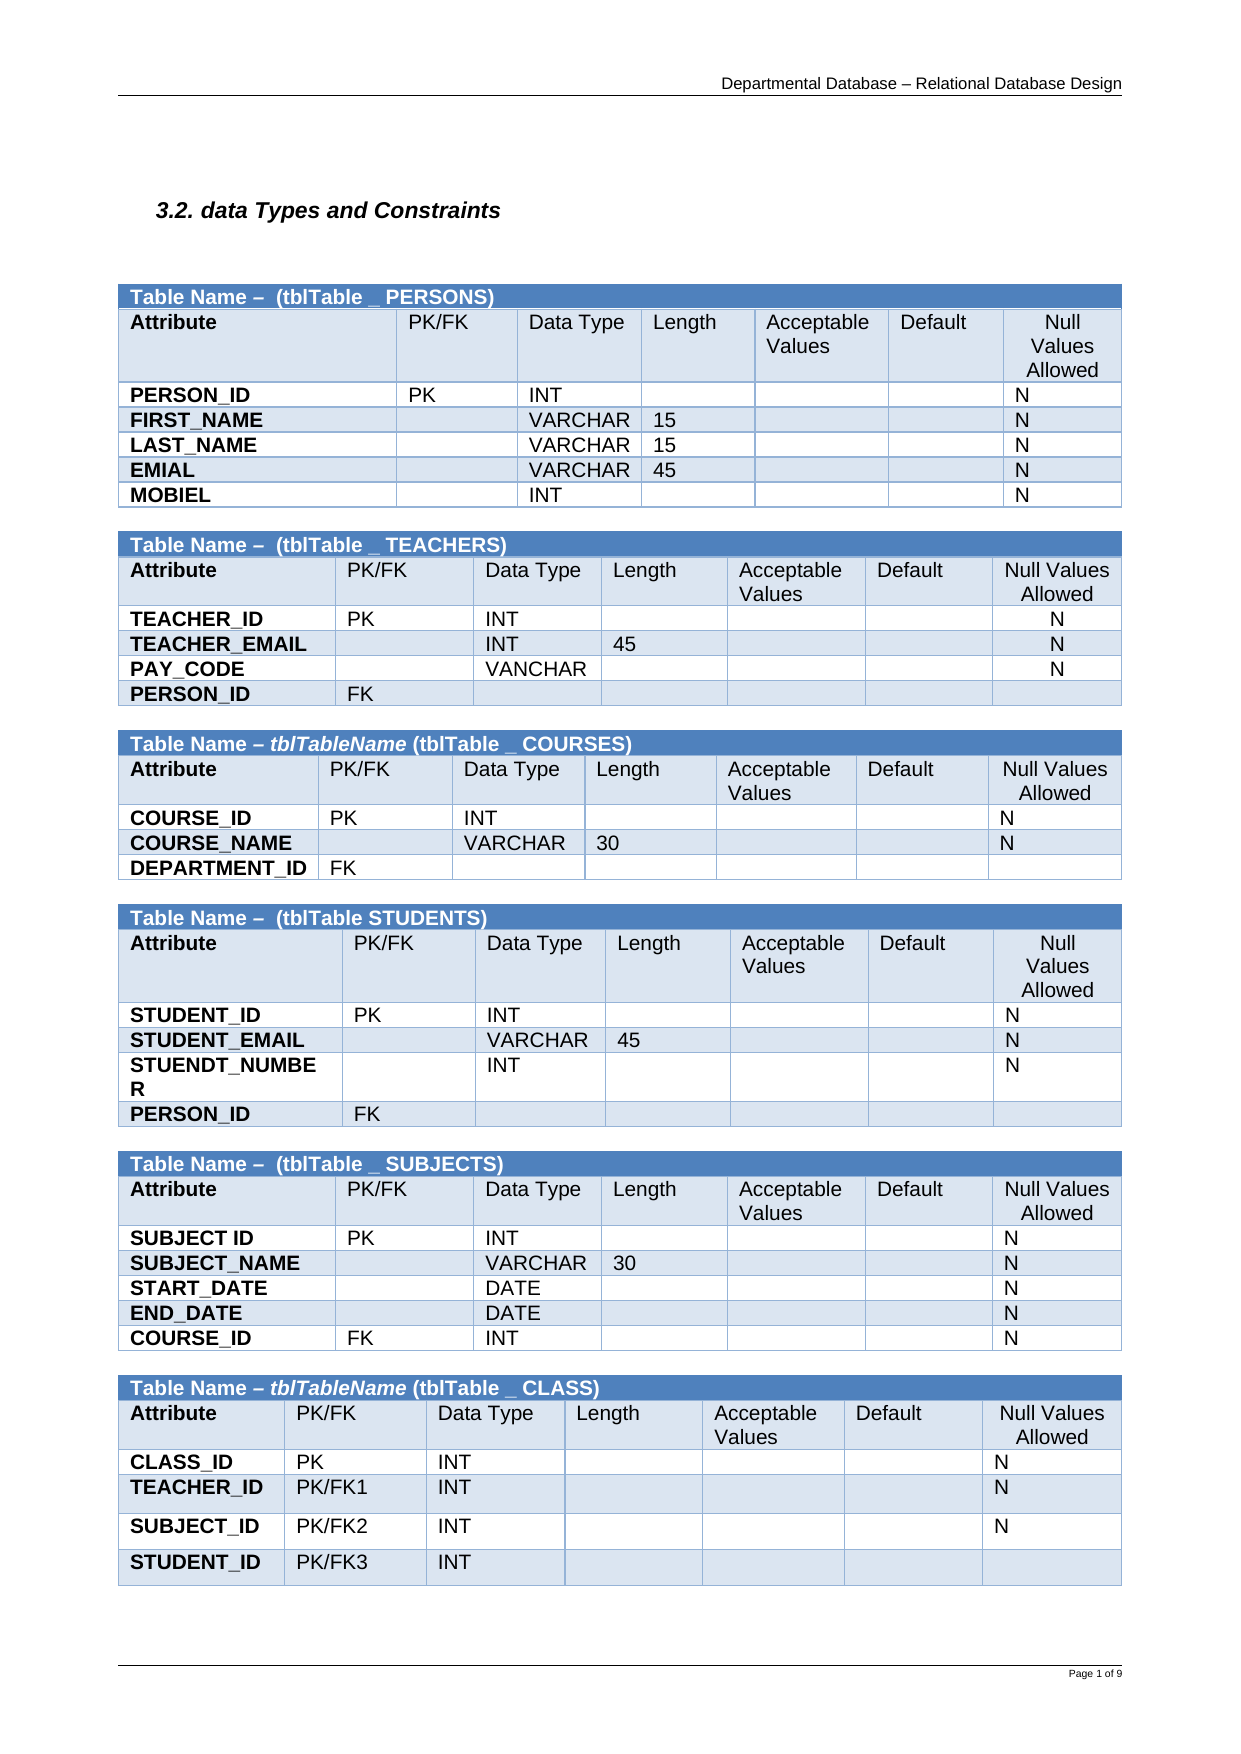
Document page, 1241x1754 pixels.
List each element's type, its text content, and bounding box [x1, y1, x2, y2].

table_cell [983, 1550, 1121, 1585]
table_cell LAST_NAME [119, 433, 396, 456]
table_cell [857, 805, 988, 829]
table_cell [602, 606, 727, 630]
table_cell MOBIEL [119, 483, 396, 506]
table_cell N [1004, 433, 1121, 456]
table_cell PK/FK1 [285, 1475, 426, 1513]
table_cell [566, 1550, 702, 1585]
table_cell INT [474, 1226, 601, 1250]
table_cell N [993, 1226, 1121, 1250]
table_cell TEACHER_ID [119, 606, 335, 630]
table_cell Attribute [119, 558, 335, 605]
table_header Table Name – (tblTable STUDENTS) [119, 905, 1121, 929]
table_cell START_DATE [119, 1276, 335, 1300]
table_cell INT [427, 1514, 564, 1549]
table_cell Acceptable Values [703, 1401, 844, 1449]
table_cell [606, 1102, 730, 1126]
table_cell Data Type [474, 1177, 601, 1225]
table_cell [731, 1028, 868, 1052]
table_cell [994, 1102, 1121, 1126]
table_cell [866, 1251, 992, 1275]
table_cell FK [336, 1326, 473, 1350]
table_cell N [983, 1475, 1121, 1513]
table_cell N [993, 631, 1121, 655]
table_cell [343, 1053, 475, 1101]
table_cell [989, 855, 1121, 879]
table_cell [602, 1301, 727, 1325]
table_cell Acceptable Values [717, 756, 856, 804]
table_cell [606, 1053, 730, 1101]
table_cell Length [586, 756, 716, 804]
table_cell Data Type [518, 310, 641, 381]
table_cell [866, 1226, 992, 1250]
table_cell 30 [602, 1251, 727, 1275]
table_cell Default [889, 310, 1003, 381]
table_cell [566, 1475, 702, 1513]
table_cell [728, 1326, 865, 1350]
table_cell Length [606, 930, 730, 1002]
table_cell CLASS_ID [119, 1450, 284, 1474]
table_cell [602, 681, 727, 705]
table_cell INT [474, 1326, 601, 1350]
table_cell 15 [642, 433, 754, 456]
table_cell [474, 681, 601, 705]
table_cell [866, 1326, 992, 1350]
table_cell [453, 855, 584, 879]
table_cell N [1004, 408, 1121, 431]
table_cell [728, 631, 865, 655]
table_cell PK/FK [336, 558, 473, 605]
table_cell [993, 681, 1121, 705]
table_cell VARCHAR [476, 1028, 605, 1052]
table_cell [731, 1003, 868, 1027]
table_cell [336, 1301, 473, 1325]
table_header Table Name – (tblTable _ SUBJECTS) [119, 1152, 1121, 1176]
table_cell [756, 433, 888, 456]
table_cell [869, 1053, 993, 1101]
table_cell Length [602, 558, 727, 605]
table_cell [845, 1450, 982, 1474]
table_cell INT [427, 1550, 564, 1585]
table_cell SUBJECT_ID [119, 1514, 284, 1549]
table_cell N [1004, 383, 1121, 406]
table_cell [845, 1550, 982, 1585]
table_header Table Name – (tblTable _ PERSONS) [119, 285, 1121, 308]
table_cell [728, 1251, 865, 1275]
table_cell SUBJECT_NAME [119, 1251, 335, 1275]
table_cell Attribute [119, 756, 318, 804]
table_cell [845, 1514, 982, 1549]
table_cell INT [427, 1450, 564, 1474]
table_cell INT [476, 1053, 605, 1101]
table_cell [703, 1475, 844, 1513]
table_cell 30 [586, 830, 716, 854]
table_cell VARCHAR [453, 830, 584, 854]
table_cell [869, 1102, 993, 1126]
table_cell [717, 855, 856, 879]
table_cell Null Values Allowed [989, 756, 1121, 804]
table_cell [336, 631, 473, 655]
table_cell [397, 433, 517, 456]
table_cell [756, 383, 888, 406]
table_cell FIRST_NAME [119, 408, 396, 431]
table_cell [703, 1450, 844, 1474]
table_cell Acceptable Values [731, 930, 868, 1002]
table_cell N [994, 1003, 1121, 1027]
table_cell Attribute [119, 1177, 335, 1225]
table_cell Null Values Allowed [993, 558, 1121, 605]
table_cell PK/FK [343, 930, 475, 1002]
table_cell [703, 1550, 844, 1585]
table_cell N [994, 1028, 1121, 1052]
table_cell N [993, 606, 1121, 630]
table_cell [866, 656, 992, 680]
table_cell PK/FK [285, 1401, 426, 1449]
table_cell VARCHAR [474, 1251, 601, 1275]
table_cell [728, 1226, 865, 1250]
table_cell Default [869, 930, 993, 1002]
table_cell Acceptable Values [728, 1177, 865, 1225]
table_cell Data Type [427, 1401, 564, 1449]
table_cell PK/FK2 [285, 1514, 426, 1549]
subtitle data Types and Constraints [156, 197, 1122, 223]
table_cell PK [397, 383, 517, 406]
table_cell Null Values Allowed [983, 1401, 1121, 1449]
table_cell [889, 483, 1003, 506]
table_cell [889, 408, 1003, 431]
table_cell N [993, 1276, 1121, 1300]
table_cell [756, 408, 888, 431]
table_cell STUDENT_EMAIL [119, 1028, 342, 1052]
table_cell [728, 1276, 865, 1300]
table_header Table Name – (tblTable _ TEACHERS) [119, 533, 1121, 556]
table_cell VARCHAR [518, 433, 641, 456]
table_cell [866, 631, 992, 655]
table_cell INT [476, 1003, 605, 1027]
table_cell [397, 458, 517, 481]
table_cell Default [866, 558, 992, 605]
table_cell [343, 1028, 475, 1052]
table_cell PK [285, 1450, 426, 1474]
table_cell Null Values Allowed [993, 1177, 1121, 1225]
table_cell [717, 805, 856, 829]
table_cell N [989, 830, 1121, 854]
table_cell [889, 433, 1003, 456]
table_cell Data Type [453, 756, 584, 804]
table_cell Attribute [119, 310, 396, 381]
table_cell N [994, 1053, 1121, 1101]
table_cell [889, 458, 1003, 481]
table_cell N [983, 1514, 1121, 1549]
table_cell [845, 1475, 982, 1513]
table_cell PAY_CODE [119, 656, 335, 680]
table_cell [602, 1326, 727, 1350]
table_cell DATE [474, 1276, 601, 1300]
table_cell COURSE_ID [119, 805, 318, 829]
table_cell [642, 383, 754, 406]
table_cell [397, 408, 517, 431]
table_cell PERSON_ID [119, 681, 335, 705]
table_cell Default [845, 1401, 982, 1449]
table_cell COURSE_ID [119, 1326, 335, 1350]
table_cell N [993, 1301, 1121, 1325]
table_cell Default [866, 1177, 992, 1225]
table_cell 45 [602, 631, 727, 655]
table_cell [889, 383, 1003, 406]
table_cell PERSON_ID [119, 1102, 342, 1126]
table_cell [866, 606, 992, 630]
table_cell Length [642, 310, 754, 381]
table_cell SUBJECT ID [119, 1226, 335, 1250]
table_cell [728, 681, 865, 705]
table_cell FK [343, 1102, 475, 1126]
table_cell FK [319, 855, 452, 879]
table_cell [869, 1003, 993, 1027]
table_cell [336, 1251, 473, 1275]
table_cell PK/FK [397, 310, 517, 381]
table_cell [566, 1450, 702, 1474]
table_cell TEACHER_ID [119, 1475, 284, 1513]
table_cell [857, 830, 988, 854]
table_cell INT [427, 1475, 564, 1513]
table_cell [586, 855, 716, 879]
table_cell PK [343, 1003, 475, 1027]
table_cell INT [474, 631, 601, 655]
table_cell [731, 1053, 868, 1101]
table_cell [602, 656, 727, 680]
table_cell TEACHER_EMAIL [119, 631, 335, 655]
table_cell 45 [642, 458, 754, 481]
table_cell N [983, 1450, 1121, 1474]
table_cell [756, 483, 888, 506]
table_cell [717, 830, 856, 854]
table_cell [319, 830, 452, 854]
table_cell N [1004, 483, 1121, 506]
table_cell STUDENT_ID [119, 1550, 284, 1585]
table_cell [866, 1276, 992, 1300]
table_cell STUENDT_NUMBER [119, 1053, 342, 1101]
table_cell Acceptable Values [728, 558, 865, 605]
table_cell [606, 1003, 730, 1027]
table_cell N [1004, 458, 1121, 481]
table_cell VARCHAR [518, 458, 641, 481]
table_cell DEPARTMENT_ID [119, 855, 318, 879]
table_cell [866, 681, 992, 705]
table_cell INT [518, 483, 641, 506]
table_cell PK [336, 1226, 473, 1250]
table_cell [857, 855, 988, 879]
table_cell [728, 1301, 865, 1325]
table_cell END_DATE [119, 1301, 335, 1325]
table_cell INT [474, 606, 601, 630]
table_cell [869, 1028, 993, 1052]
table_cell PK [319, 805, 452, 829]
table_cell INT [453, 805, 584, 829]
table_cell PERSON_ID [119, 383, 396, 406]
table_cell 15 [642, 408, 754, 431]
table_cell Length [566, 1401, 702, 1449]
table_cell N [989, 805, 1121, 829]
table_cell Null Values Allowed [994, 930, 1121, 1002]
table_cell PK/FK [319, 756, 452, 804]
table_cell N [993, 656, 1121, 680]
table_cell [728, 656, 865, 680]
table_cell [756, 458, 888, 481]
table_cell Attribute [119, 1401, 284, 1449]
table_cell STUDENT_ID [119, 1003, 342, 1027]
table_cell Attribute [119, 930, 342, 1002]
table_cell 45 [606, 1028, 730, 1052]
table_cell [336, 1276, 473, 1300]
table_cell [602, 1276, 727, 1300]
table_cell VANCHAR [474, 656, 601, 680]
table_cell VARCHAR [518, 408, 641, 431]
table_header Table Name – tblTableName (tblTable _ COURSES) [119, 731, 1121, 755]
table_cell PK/FK [336, 1177, 473, 1225]
table_cell PK/FK3 [285, 1550, 426, 1585]
table_header Table Name – tblTableName (tblTable _ CLASS) [119, 1376, 1121, 1400]
table_cell [866, 1301, 992, 1325]
table_cell [642, 483, 754, 506]
table_cell Data Type [474, 558, 601, 605]
table_cell [397, 483, 517, 506]
table_cell N [993, 1326, 1121, 1350]
table_cell [728, 606, 865, 630]
table_cell [731, 1102, 868, 1126]
table_cell [602, 1226, 727, 1250]
table_cell Data Type [476, 930, 605, 1002]
table_cell Length [602, 1177, 727, 1225]
table_cell [566, 1514, 702, 1549]
table_cell [336, 656, 473, 680]
table_cell COURSE_NAME [119, 830, 318, 854]
table_cell [703, 1514, 844, 1549]
table_cell Default [857, 756, 988, 804]
table_cell Acceptable Values [756, 310, 888, 381]
table_cell Null Values Allowed [1004, 310, 1121, 381]
table_cell INT [518, 383, 641, 406]
table_cell [476, 1102, 605, 1126]
table_cell PK [336, 606, 473, 630]
table_cell DATE [474, 1301, 601, 1325]
table_cell N [993, 1251, 1121, 1275]
table_cell EMIAL [119, 458, 396, 481]
table_cell [586, 805, 716, 829]
table_cell FK [336, 681, 473, 705]
